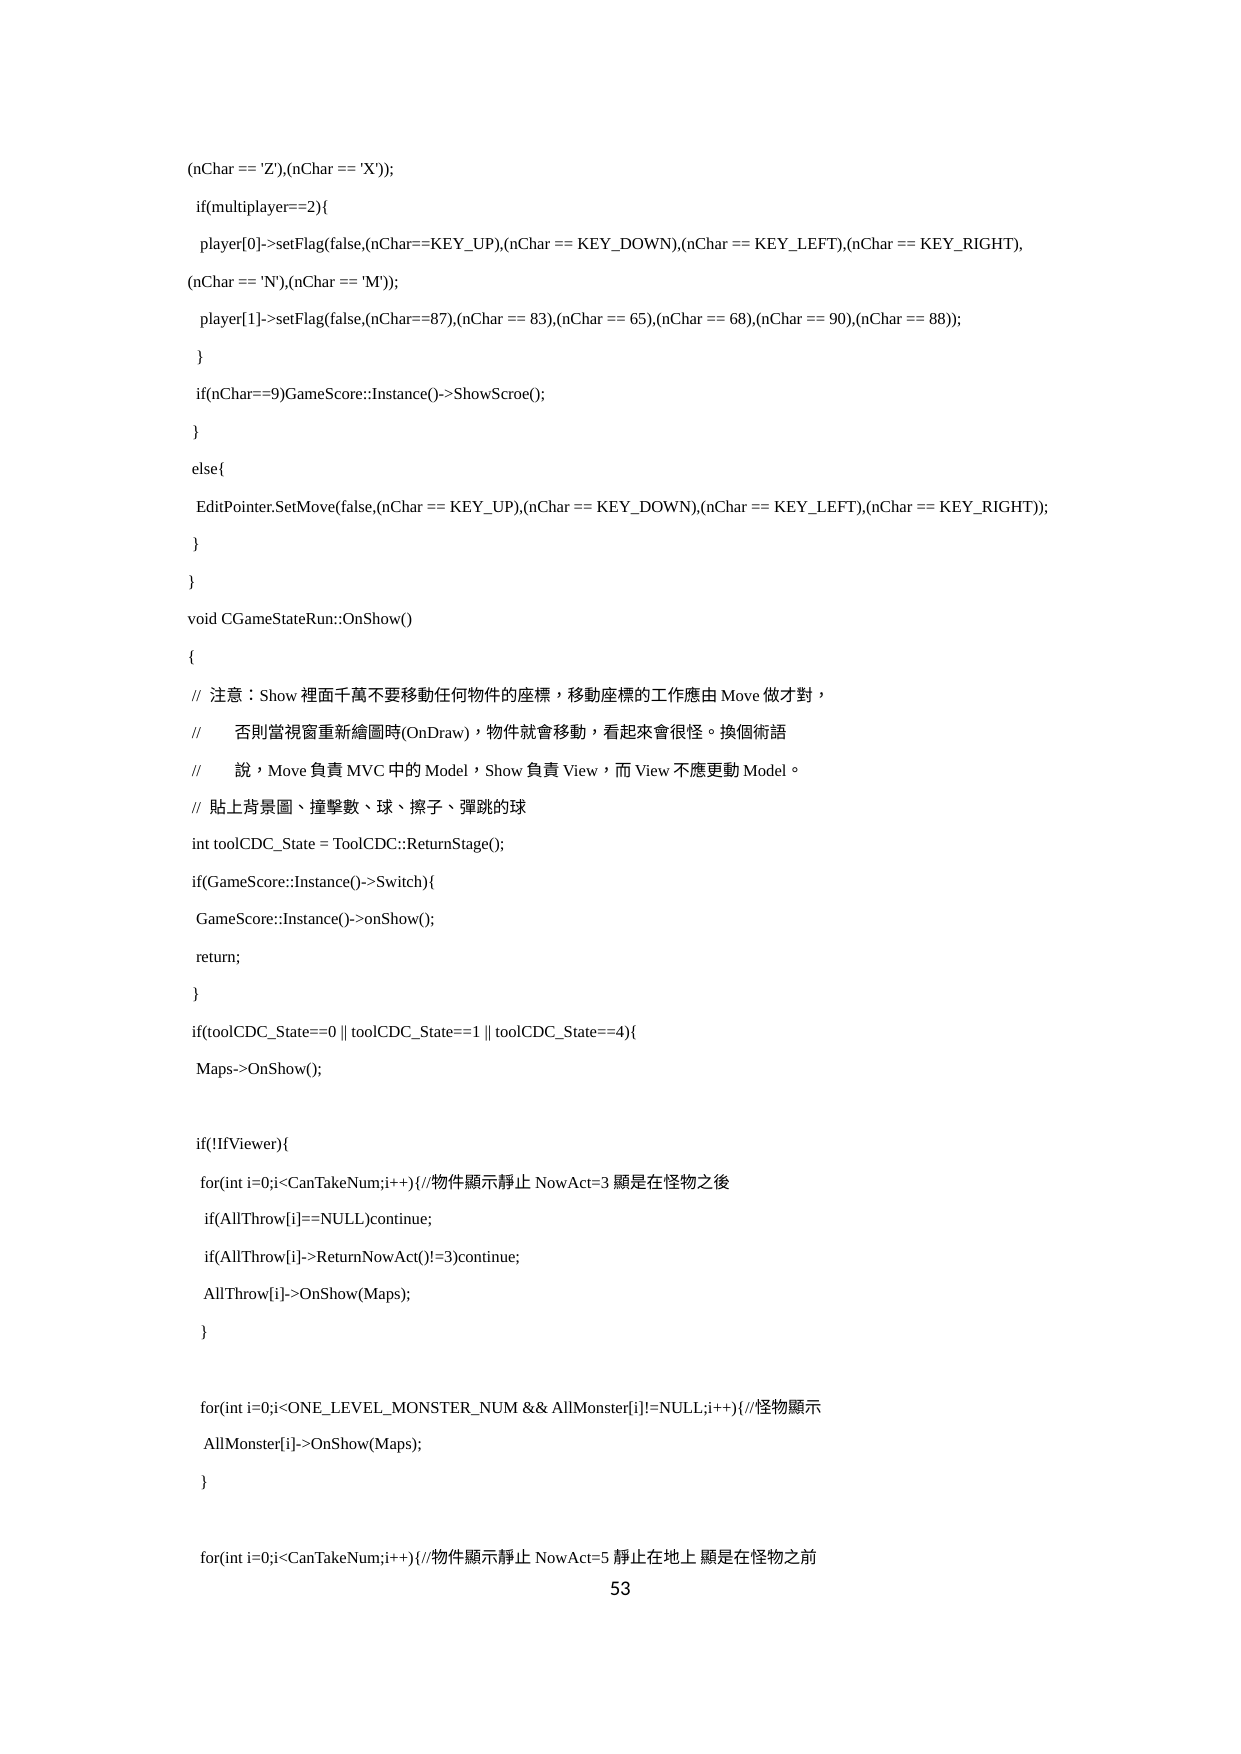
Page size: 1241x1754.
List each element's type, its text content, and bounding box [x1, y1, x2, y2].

text int toolCDC_State = ToolCDC::ReturnStage(); [187, 825, 1053, 862]
text Maps->OnShow(); [187, 1050, 1053, 1087]
text // 說，Move負責MVC中的Model，Show負責View，而View不應更動Model。 [187, 750, 1053, 787]
text AllMonster[i]->OnShow(Maps); [187, 1425, 1053, 1462]
text for(int i=0;i<CanTakeNum;i++){//物件顯示靜止 NowAct=3 顯是在怪物之後 [187, 1162, 1053, 1200]
text } [187, 525, 1053, 562]
text } [187, 1462, 1053, 1500]
text // 注意：Show裡面千萬不要移動任何物件的座標，移動座標的工作應由Move做才對， [187, 675, 1053, 712]
text EditPointer.SetMove(false,(nChar == KEY_UP),(nChar == KEY_DOWN),(nChar == KEY_LEFT),(nChar == KEY_RIGHT)); [187, 487, 1053, 525]
text if(AllThrow[i]->ReturnNowAct()!=3)continue; [187, 1237, 1053, 1275]
text } [187, 337, 1053, 375]
text if(!IfViewer){ [187, 1125, 1053, 1162]
text return; [187, 937, 1053, 975]
text player[0]->setFlag(false,(nChar==KEY_UP),(nChar == KEY_DOWN),(nChar == KEY_LEFT),(nChar == KEY_RIGHT),(nChar == 'N'),(nChar == 'M')); [187, 225, 1053, 300]
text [187, 150, 1053, 187]
text GameScore::Instance()->onShow(); [187, 900, 1053, 937]
text player[1]->setFlag(false,(nChar==87),(nChar == 83),(nChar == 65),(nChar == 68),(nChar == 90),(nChar == 88)); [187, 300, 1053, 337]
text } [187, 412, 1053, 450]
text if(nChar==9)GameScore::Instance()->ShowScroe(); [187, 375, 1053, 412]
text if(toolCDC_State==0 || toolCDC_State==1 || toolCDC_State==4){ [187, 1012, 1053, 1050]
text AllThrow[i]->OnShow(Maps); [187, 1275, 1053, 1312]
text if(GameScore::Instance()->Switch){ [187, 862, 1053, 900]
text } [187, 562, 1053, 600]
text { [187, 637, 1053, 675]
text for(int i=0;i<ONE_LEVEL_MONSTER_NUM && AllMonster[i]!=NULL;i++){//怪物顯示 [187, 1387, 1053, 1425]
text void CGameStateRun::OnShow() [187, 600, 1053, 637]
text // 貼上背景圖、撞擊數、球、擦子、彈跳的球 [187, 787, 1053, 825]
text if(multiplayer==2){ [187, 187, 1053, 225]
text } [187, 1312, 1053, 1350]
text if(AllThrow[i]==NULL)continue; [187, 1200, 1053, 1237]
text else{ [187, 450, 1053, 487]
text // 否則當視窗重新繪圖時(OnDraw)，物件就會移動，看起來會很怪。換個術語 [187, 712, 1053, 750]
text } [187, 975, 1053, 1012]
text for(int i=0;i<CanTakeNum;i++){//物件顯示靜止 NowAct=5 靜止在地上 顯是在怪物之前 [187, 1537, 1053, 1575]
